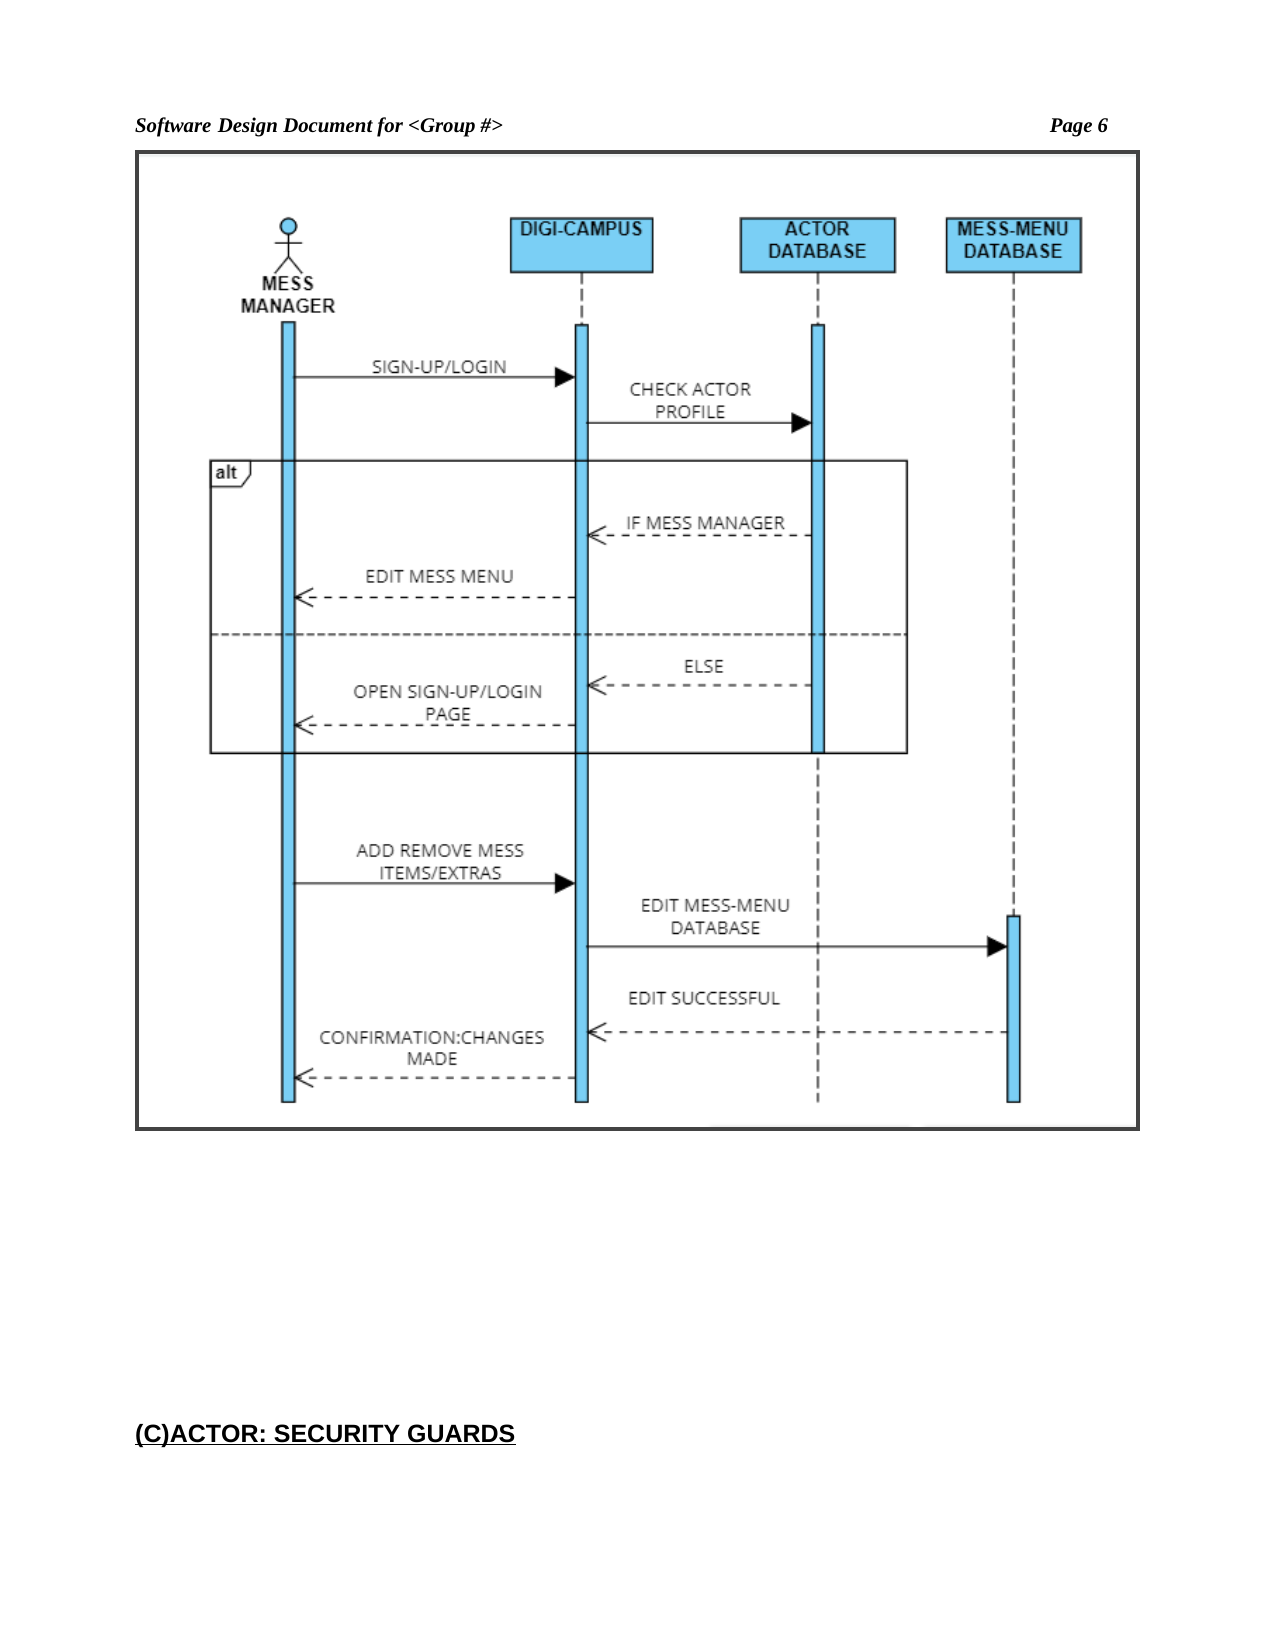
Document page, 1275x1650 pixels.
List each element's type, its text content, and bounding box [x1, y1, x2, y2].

text (C)ACTOR: SECURITY GUARDS [135, 1419, 1140, 1447]
picture [139, 154, 1136, 1127]
